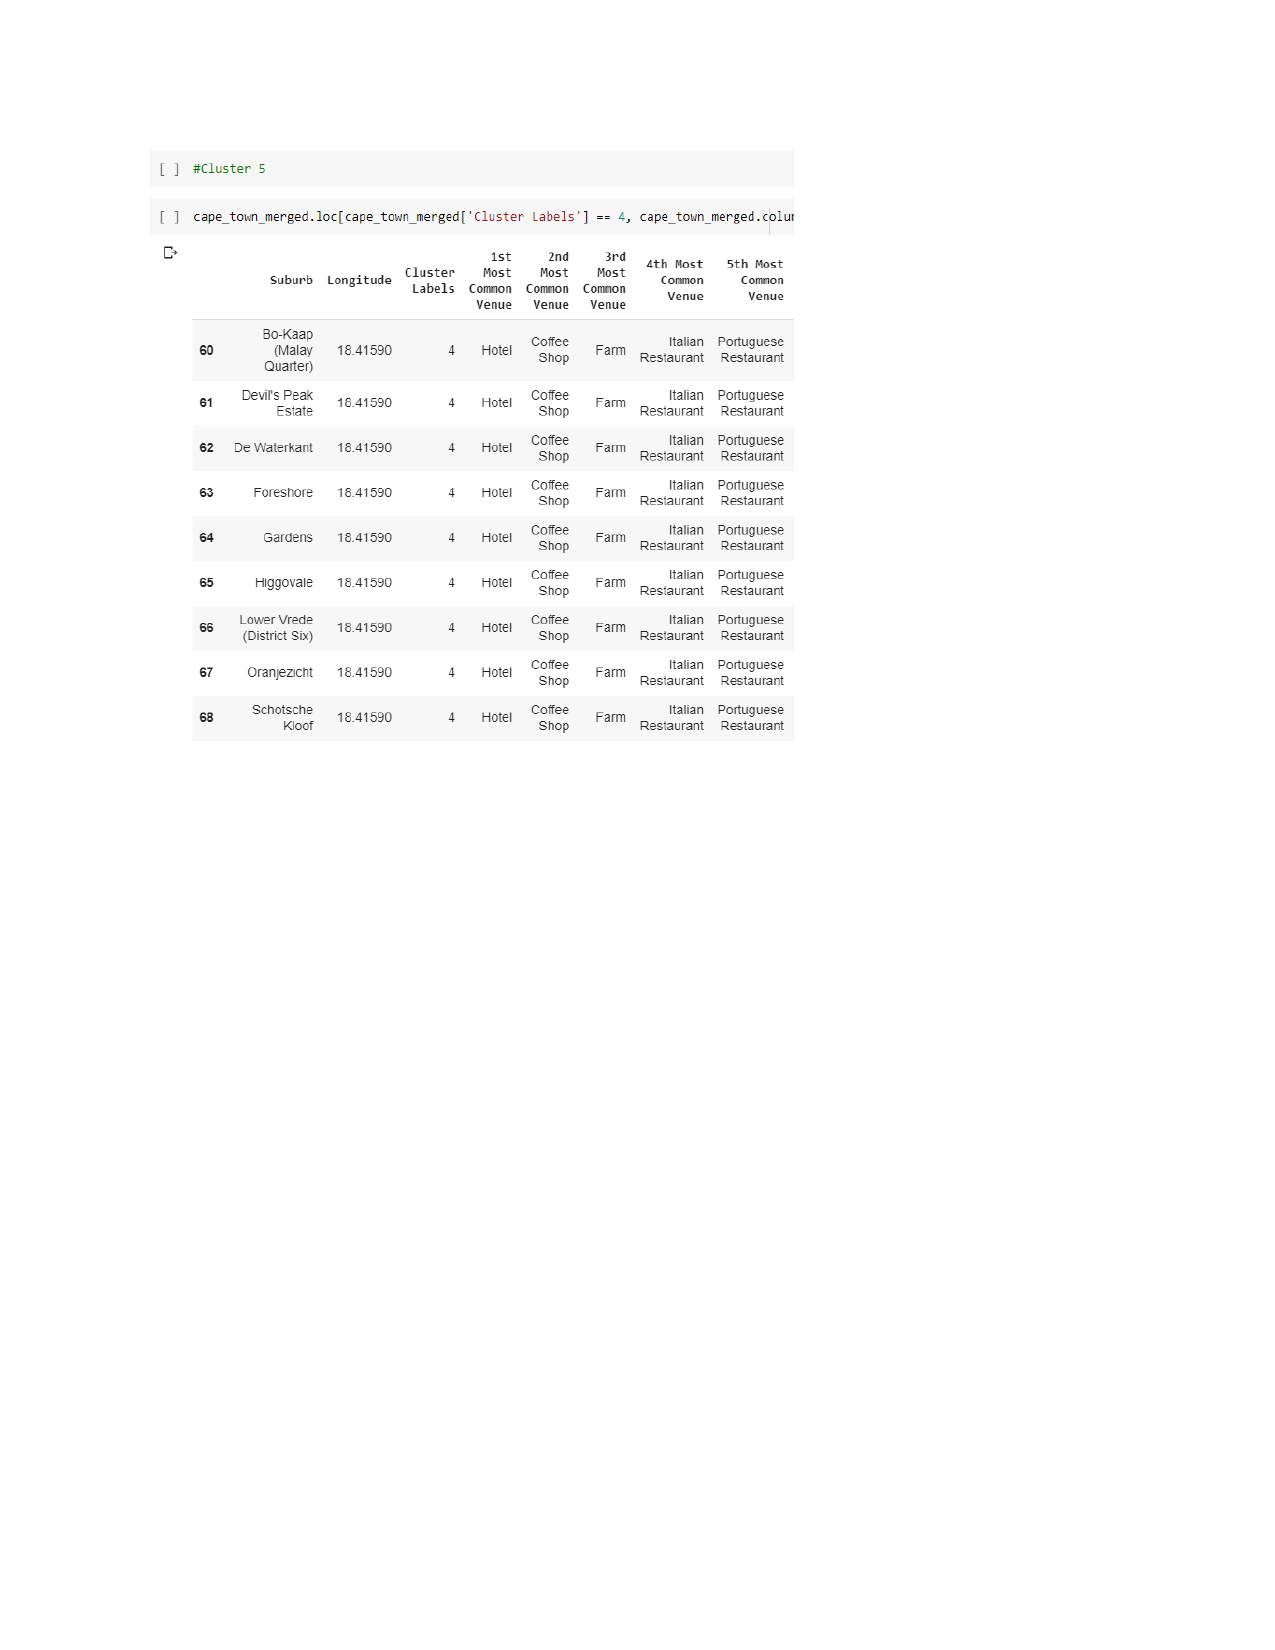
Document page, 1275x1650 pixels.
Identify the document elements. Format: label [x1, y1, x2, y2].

picture [150, 150, 794, 742]
